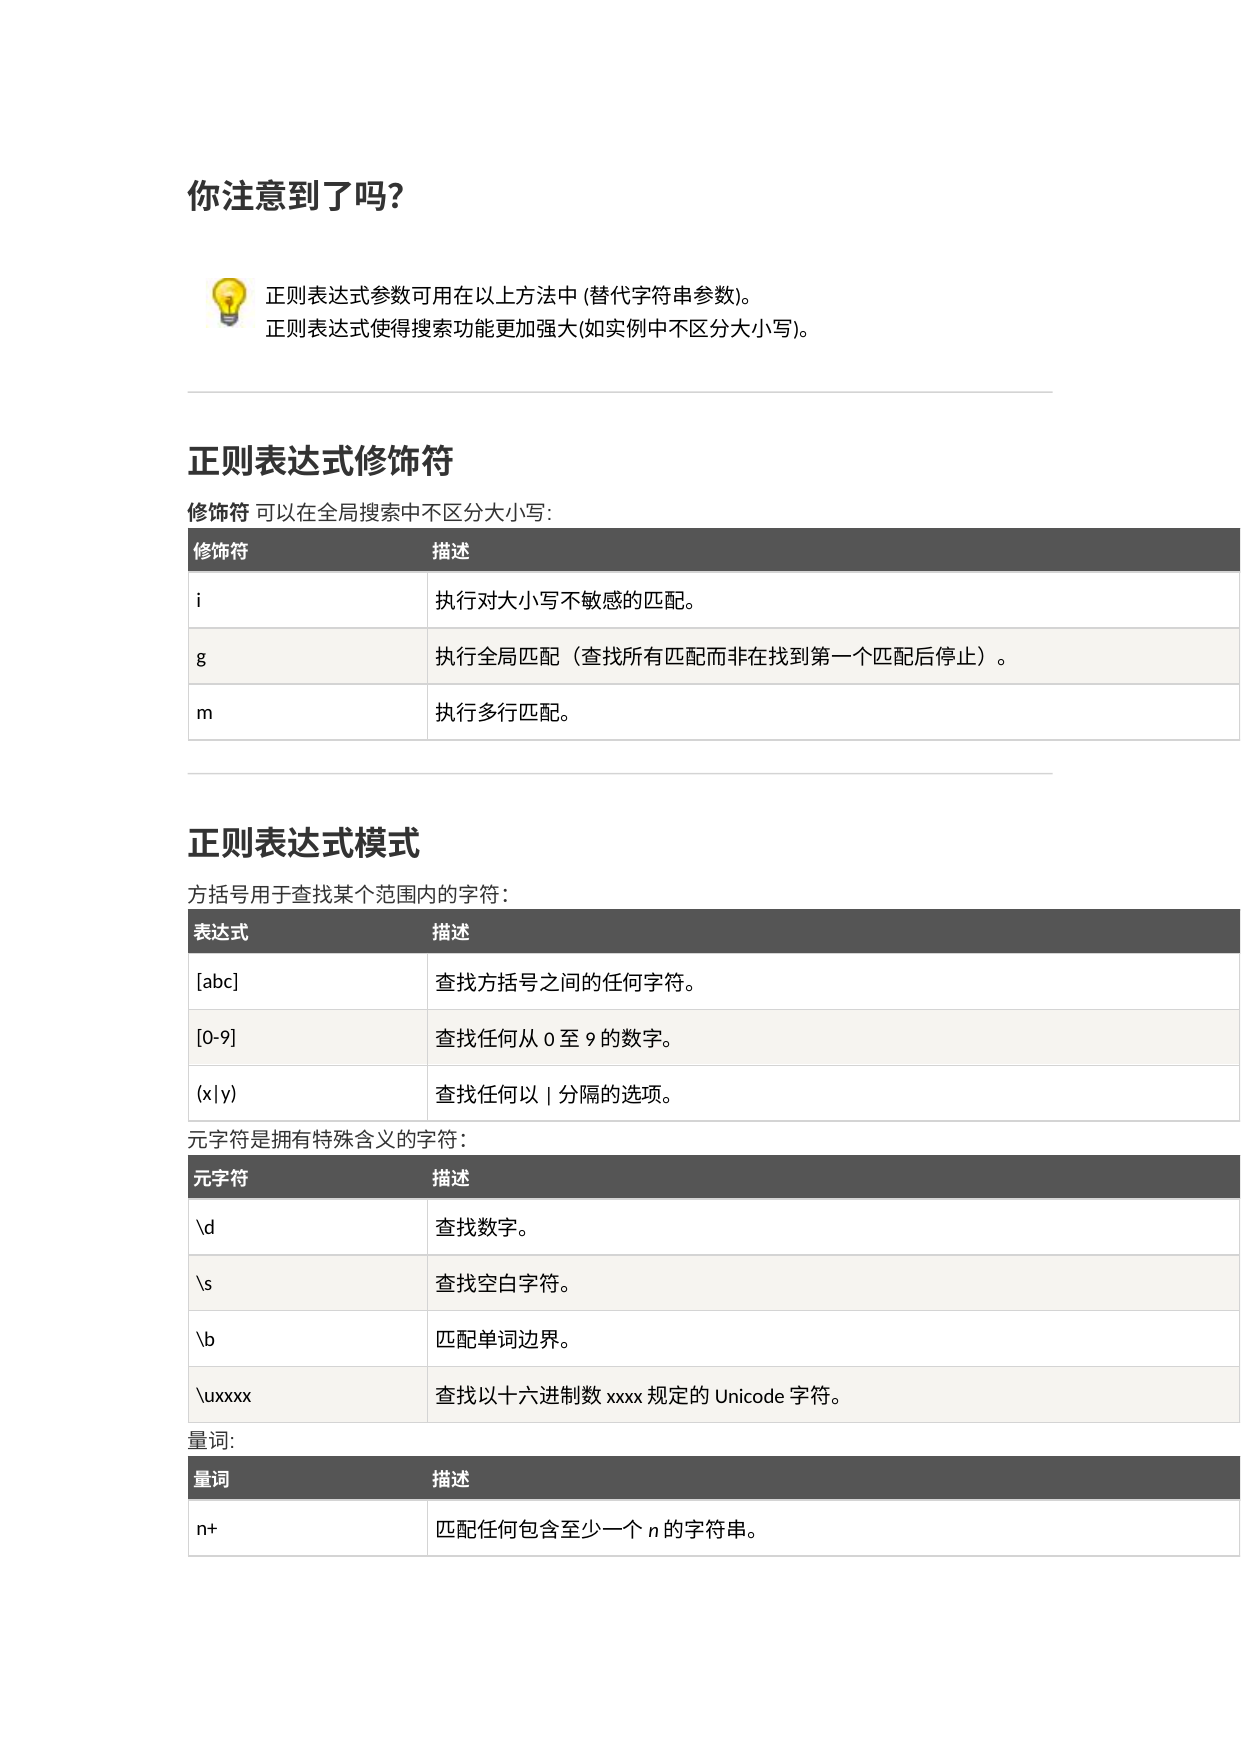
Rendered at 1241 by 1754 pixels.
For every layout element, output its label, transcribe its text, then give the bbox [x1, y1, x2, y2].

table_cell (x|y) [189, 1066, 427, 1120]
table_cell 查找方括号之间的任何字符。 [428, 954, 1239, 1008]
table_cell 查找数字。 [428, 1200, 1239, 1254]
table_cell 查找以十六进制数 xxxx 规定的 Unicode 字符。 [428, 1367, 1239, 1422]
table_cell \b [189, 1311, 427, 1366]
table_cell 查找任何以 | 分隔的选项。 [428, 1066, 1239, 1120]
subtitle 正则表达式修饰符 [187, 427, 1053, 492]
table_header 描述 [428, 1156, 1239, 1198]
table_cell 匹配任何包含至少一个 n 的字符串。 [428, 1501, 1239, 1555]
text 修饰符 可以在全局搜索中不区分大小写: [187, 495, 1053, 528]
table_header 量词 [189, 1457, 427, 1499]
table_header 正则表达式参数可用在以上方法中 (替代字符串参数)。 正则表达式使得搜索功能更加强大(如实例中不区分大小写)。 [266, 263, 1240, 359]
table_cell \d [189, 1200, 427, 1254]
table_cell g [189, 629, 427, 683]
table_header 描述 [428, 529, 1239, 571]
table_header 元字符 [189, 1156, 427, 1198]
table_cell 执行全局匹配（查找所有匹配而非在找到第一个匹配后停止）。 [428, 629, 1239, 683]
table_cell 匹配单词边界。 [428, 1311, 1239, 1366]
table_header 描述 [428, 1457, 1239, 1499]
table_cell \s [189, 1256, 427, 1310]
subtitle 正则表达式模式 [187, 808, 1053, 873]
table_cell 查找任何从 0 至 9 的数字。 [428, 1010, 1239, 1064]
subtitle 你注意到了吗？ [187, 162, 1053, 227]
text 元字符是拥有特殊含义的字符： [187, 1122, 1053, 1154]
table_cell [0-9] [189, 1010, 427, 1064]
table_cell \uxxxx [189, 1367, 427, 1422]
table_header [188, 263, 266, 359]
table_cell i [189, 573, 427, 627]
table_header 修饰符 [189, 529, 427, 571]
table_cell 查找空白字符。 [428, 1256, 1239, 1310]
table_header 表达式 [189, 911, 427, 953]
table_cell 执行多行匹配。 [428, 685, 1239, 739]
table_cell 执行对大小写不敏感的匹配。 [428, 573, 1239, 627]
text 量词: [187, 1423, 1053, 1456]
picture [205, 278, 256, 328]
text 方括号用于查找某个范围内的字符： [187, 877, 1053, 909]
table_cell [abc] [189, 954, 427, 1008]
table_cell n+ [189, 1501, 427, 1555]
table_cell m [189, 685, 427, 739]
table_header 描述 [428, 911, 1239, 953]
